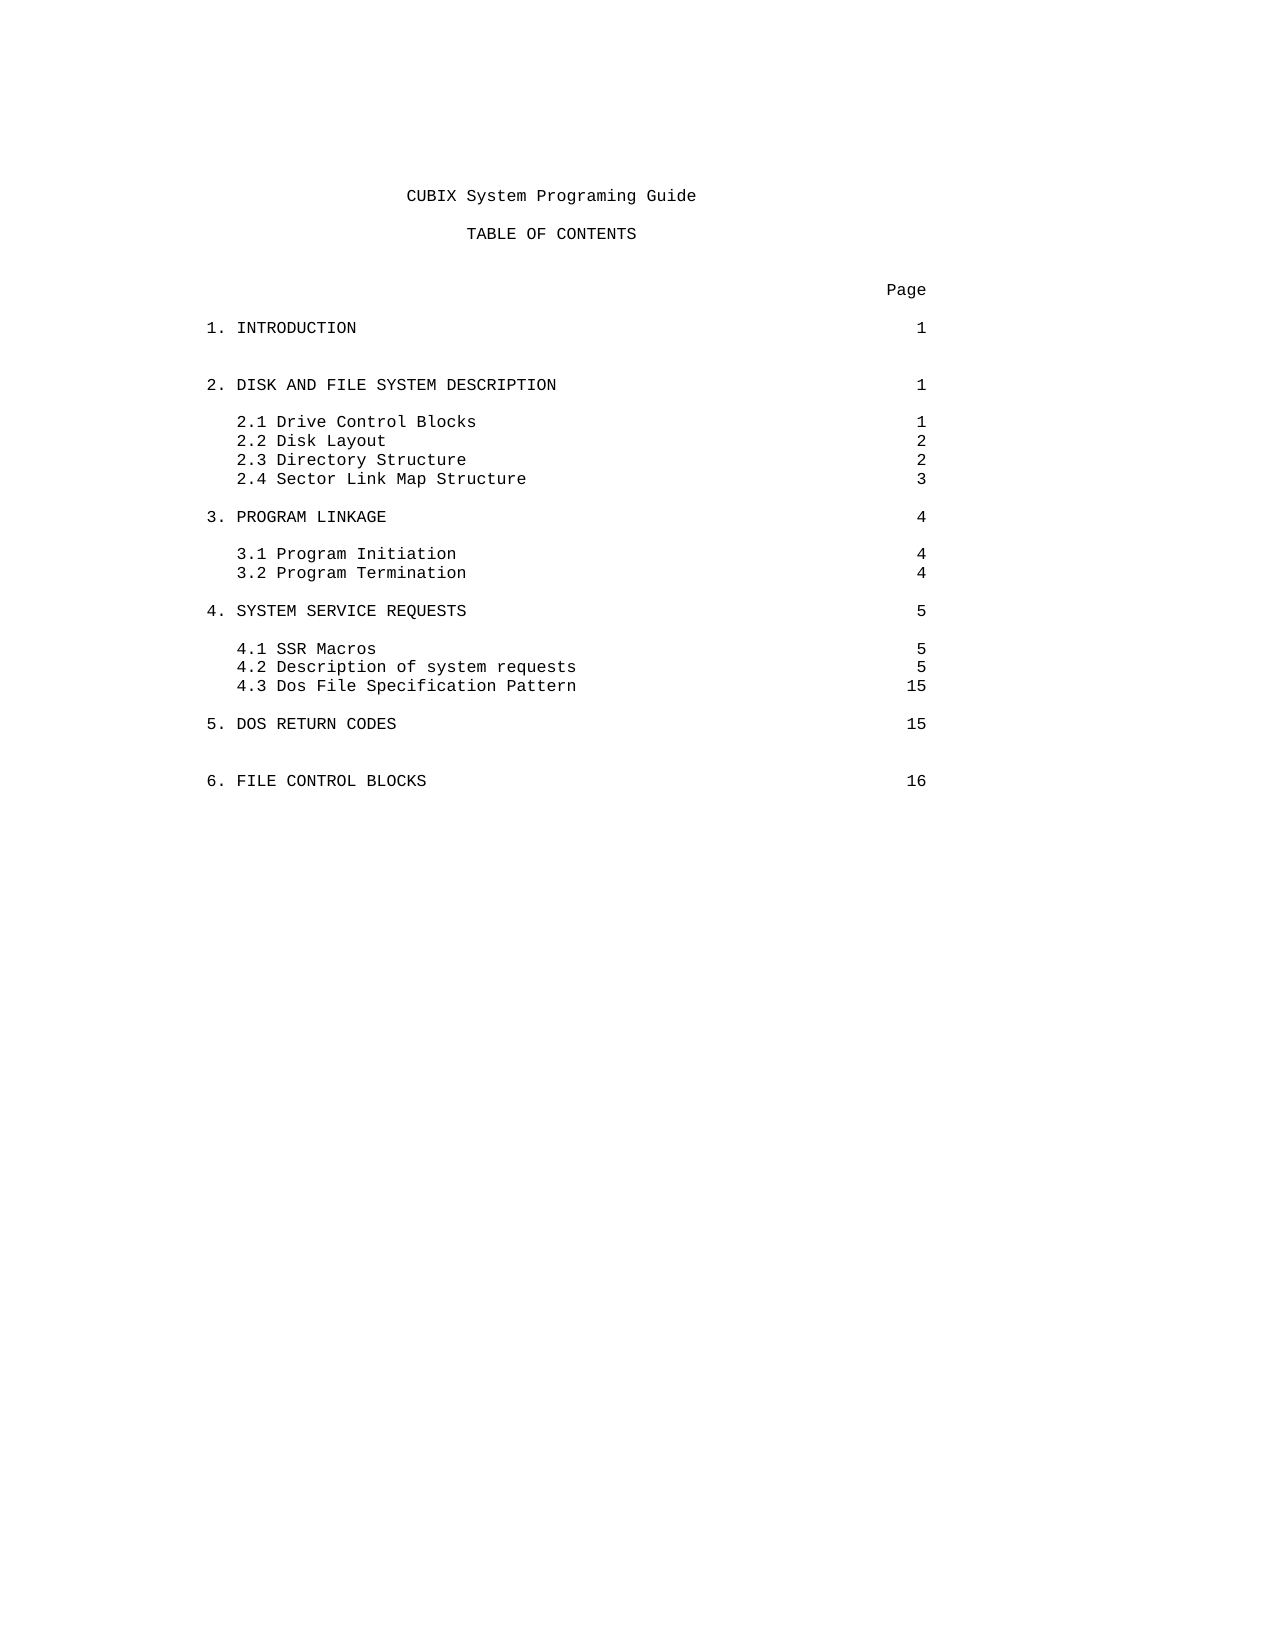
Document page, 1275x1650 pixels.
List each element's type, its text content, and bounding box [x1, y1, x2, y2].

text 2.3 Directory Structure 2 [156, 452, 1118, 471]
text 3.2 Program Termination 4 [156, 565, 1118, 584]
text 2. DISK AND FILE SYSTEM DESCRIPTION 1 [156, 376, 1118, 395]
text 2.1 Drive Control Blocks 1 [156, 414, 1118, 433]
text 4.1 SSR Macros 5 [156, 640, 1118, 659]
text TABLE OF CONTENTS [156, 225, 1118, 244]
text 4.3 Dos File Specification Pattern 15 [156, 678, 1118, 697]
text 2.2 Disk Layout 2 [156, 433, 1118, 452]
text 3. PROGRAM LINKAGE 4 [156, 508, 1118, 527]
text 3.1 Program Initiation 4 [156, 546, 1118, 565]
text 1. INTRODUCTION 1 [156, 320, 1118, 338]
text CUBIX System Programing Guide [156, 188, 1118, 207]
text 5. DOS RETURN CODES 15 [156, 716, 1118, 734]
text Page [156, 282, 1118, 301]
text 4.2 Description of system requests 5 [156, 659, 1118, 678]
text 6. FILE CONTROL BLOCKS 16 [156, 772, 1118, 791]
text 2.4 Sector Link Map Structure 3 [156, 471, 1118, 489]
text 4. SYSTEM SERVICE REQUESTS 5 [156, 602, 1118, 621]
